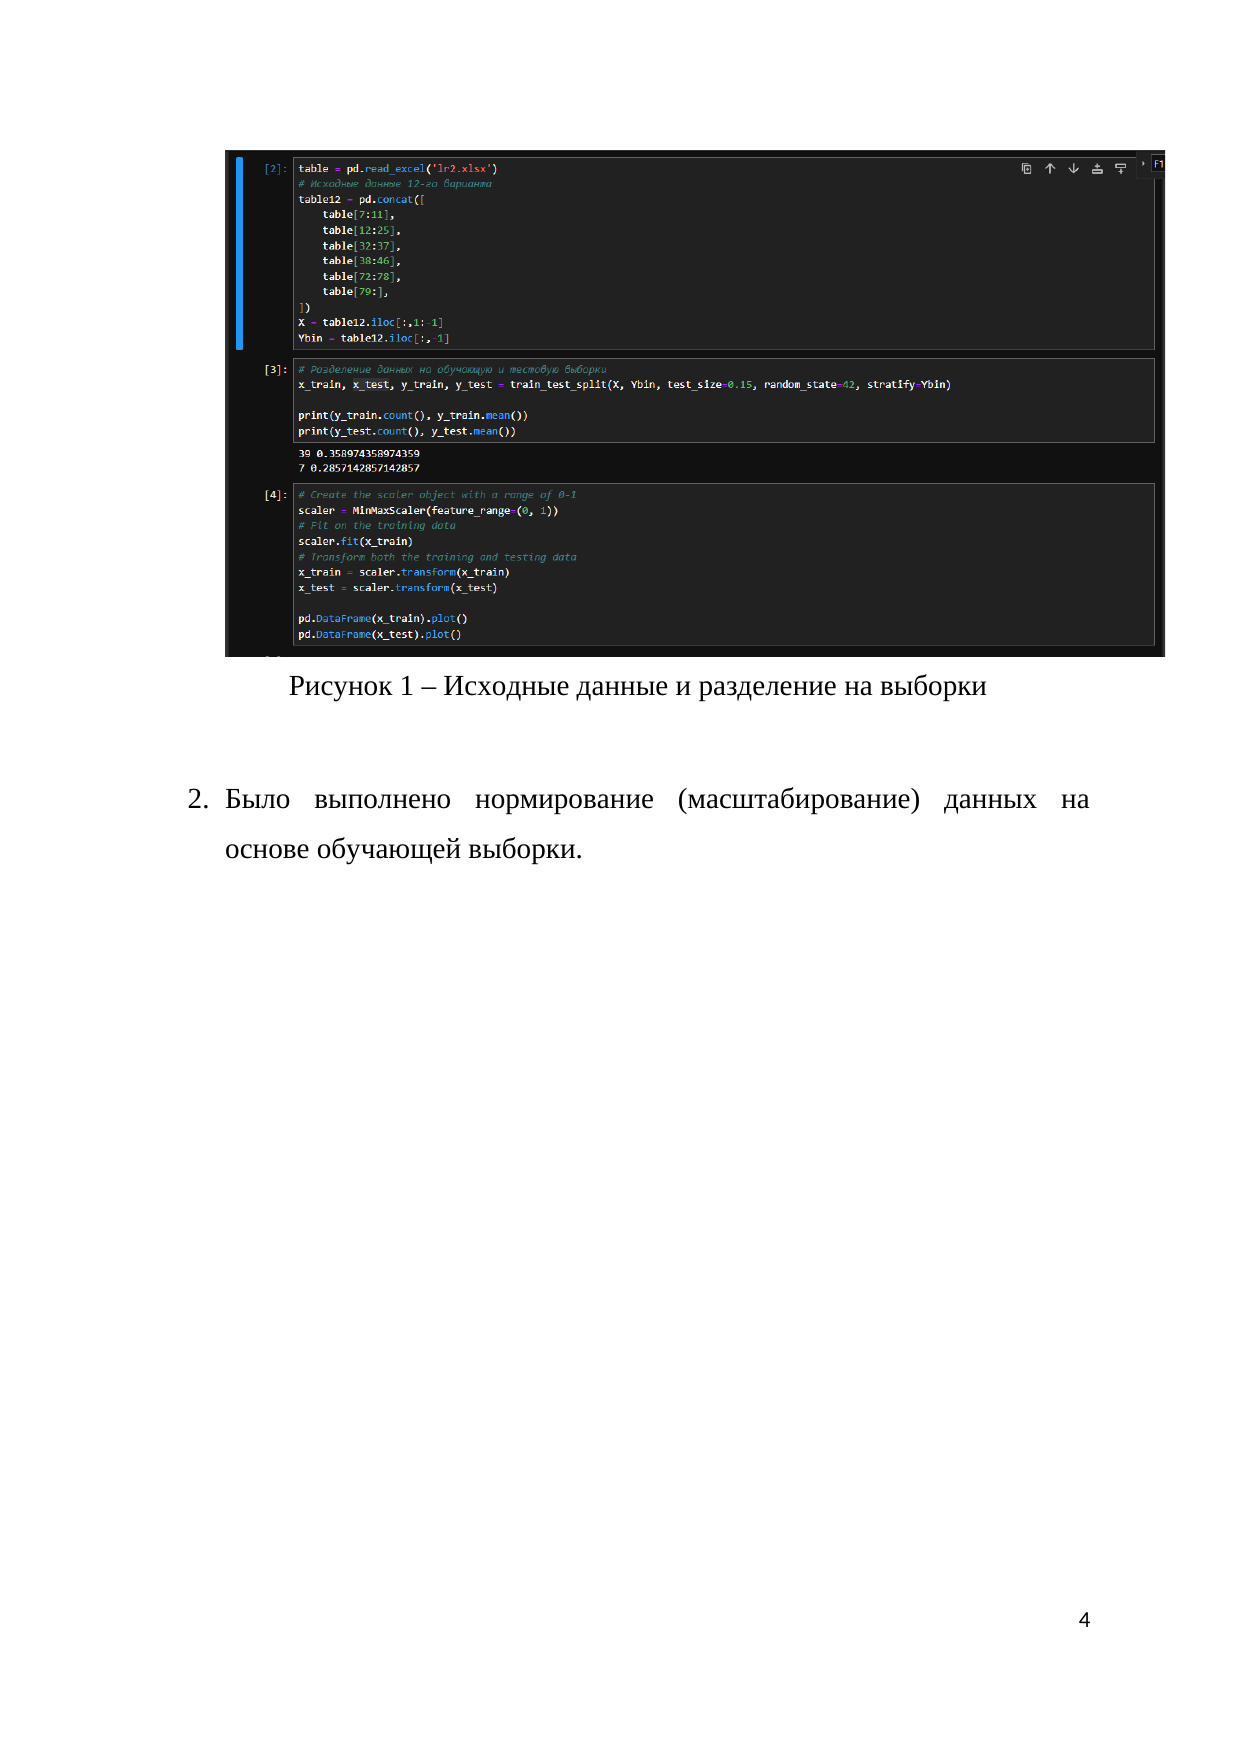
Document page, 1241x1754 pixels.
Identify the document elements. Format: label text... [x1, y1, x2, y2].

picture [225, 150, 1166, 657]
text Рисунок 1 – Исходные данные и разделение на выборки [150, 668, 1090, 702]
list Было выполнено нормирование (масштабирование) данных на основе обучающей выборки. [187, 781, 1090, 865]
